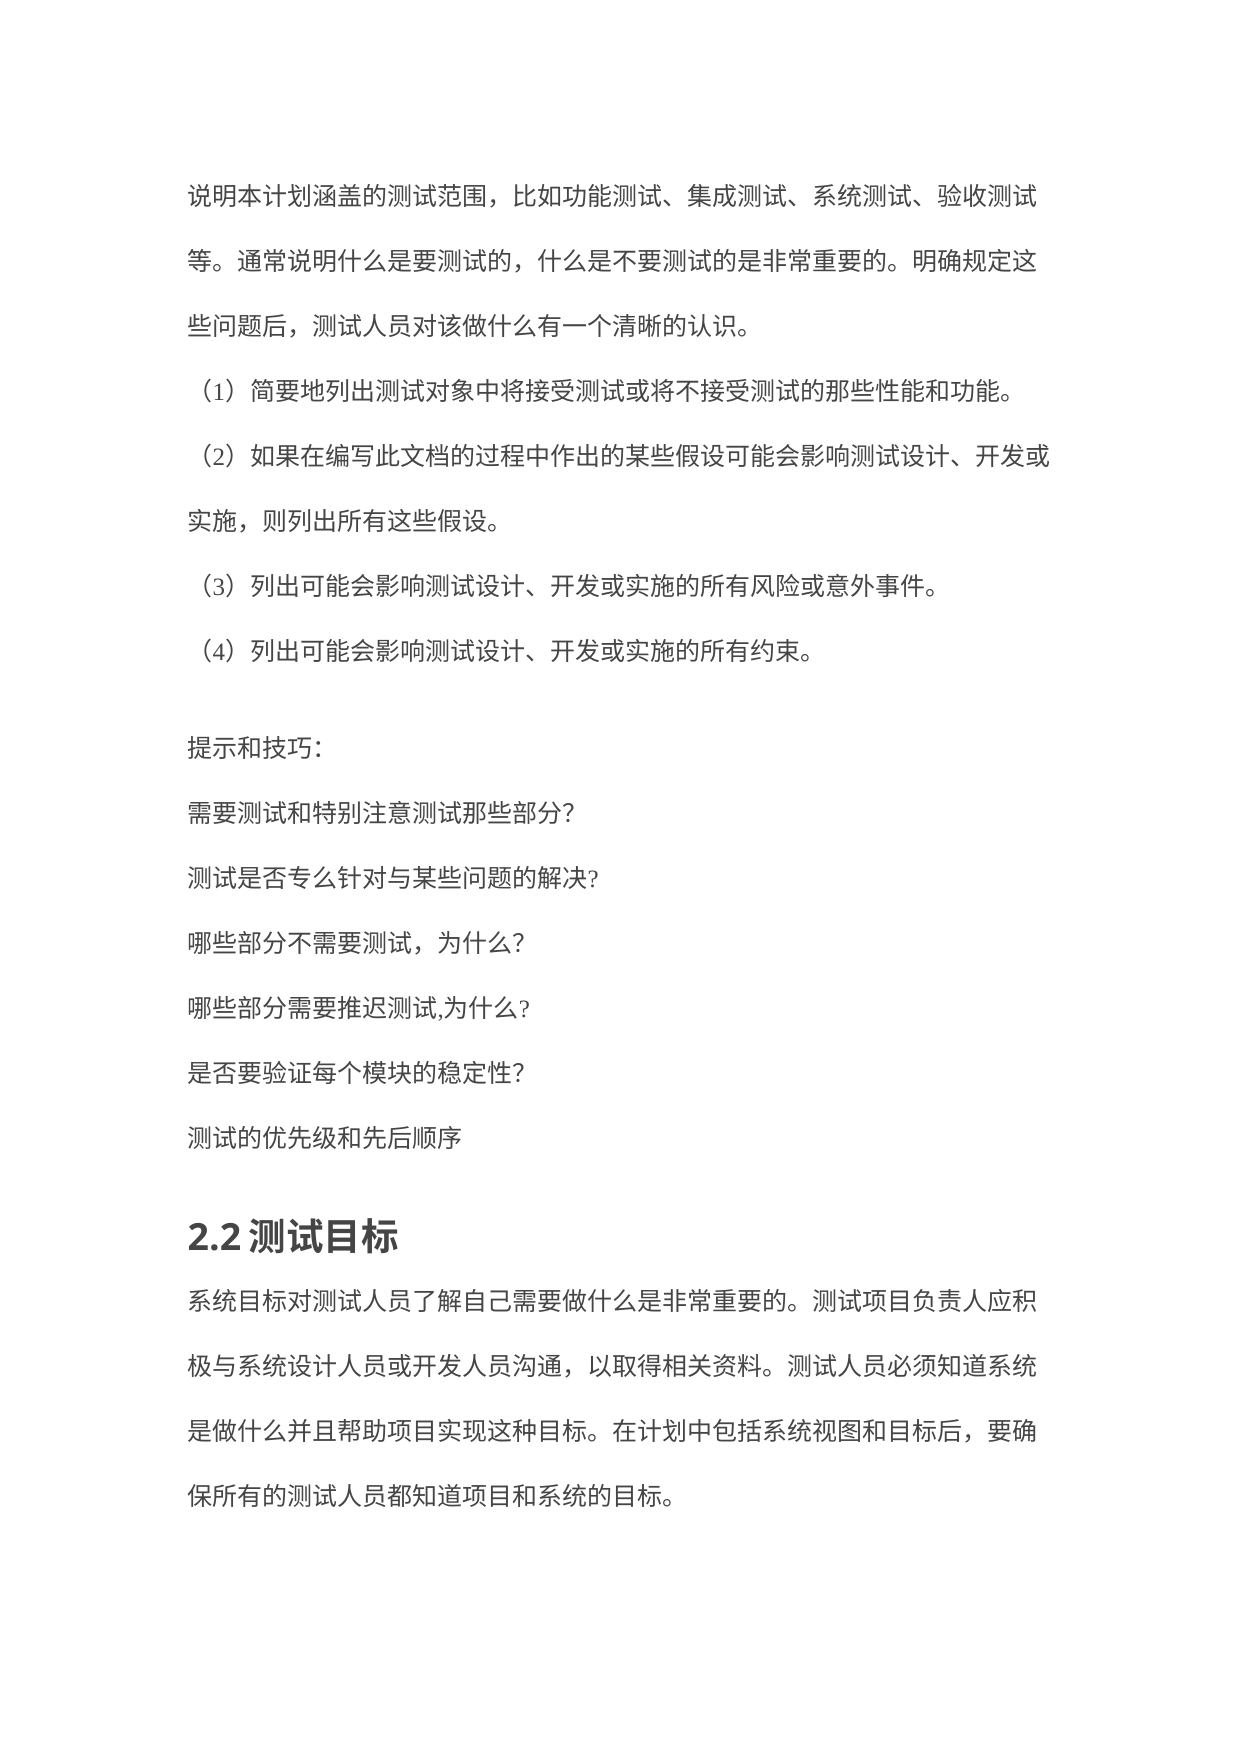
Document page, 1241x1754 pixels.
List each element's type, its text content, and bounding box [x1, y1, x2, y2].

text （2）如果在编写此文档的过程中作出的某些假设可能会影响测试设计、开发或实施，则列出所有这些假设。 [187, 422, 1053, 552]
text 提示和技巧： [187, 714, 1053, 779]
text 系统目标对测试人员了解自己需要做什么是非常重要的。测试项目负责人应积极与系统设计人员或开发人员沟通，以取得相关资料。测试人员必须知道系统是做什么并且帮助项目实现这种目标。在计划中包括系统视图和目标后，要确保所有的测试人员都知道项目和系统的目标。 [187, 1267, 1053, 1527]
text 说明本计划涵盖的测试范围，比如功能测试、集成测试、系统测试、验收测试等。通常说明什么是要测试的，什么是不要测试的是非常重要的。明确规定这些问题后，测试人员对该做什么有一个清晰的认识。 [187, 162, 1053, 357]
text （3）列出可能会影响测试设计、开发或实施的所有风险或意外事件。 [187, 552, 1053, 617]
text 哪些部分不需要测试，为什么？ [187, 909, 1053, 974]
text 哪些部分需要推迟测试,为什么? [187, 974, 1053, 1039]
text （4）列出可能会影响测试设计、开发或实施的所有约束。 [187, 617, 1053, 682]
text （1）简要地列出测试对象中将接受测试或将不接受测试的那些性能和功能。 [187, 357, 1053, 422]
text 测试的优先级和先后顺序 [187, 1104, 1053, 1169]
text 测试是否专么针对与某些问题的解决? [187, 844, 1053, 909]
text 需要测试和特别注意测试那些部分？ [187, 779, 1053, 844]
text 2.2测试目标 [187, 1202, 1053, 1267]
text 是否要验证每个模块的稳定性？ [187, 1039, 1053, 1104]
